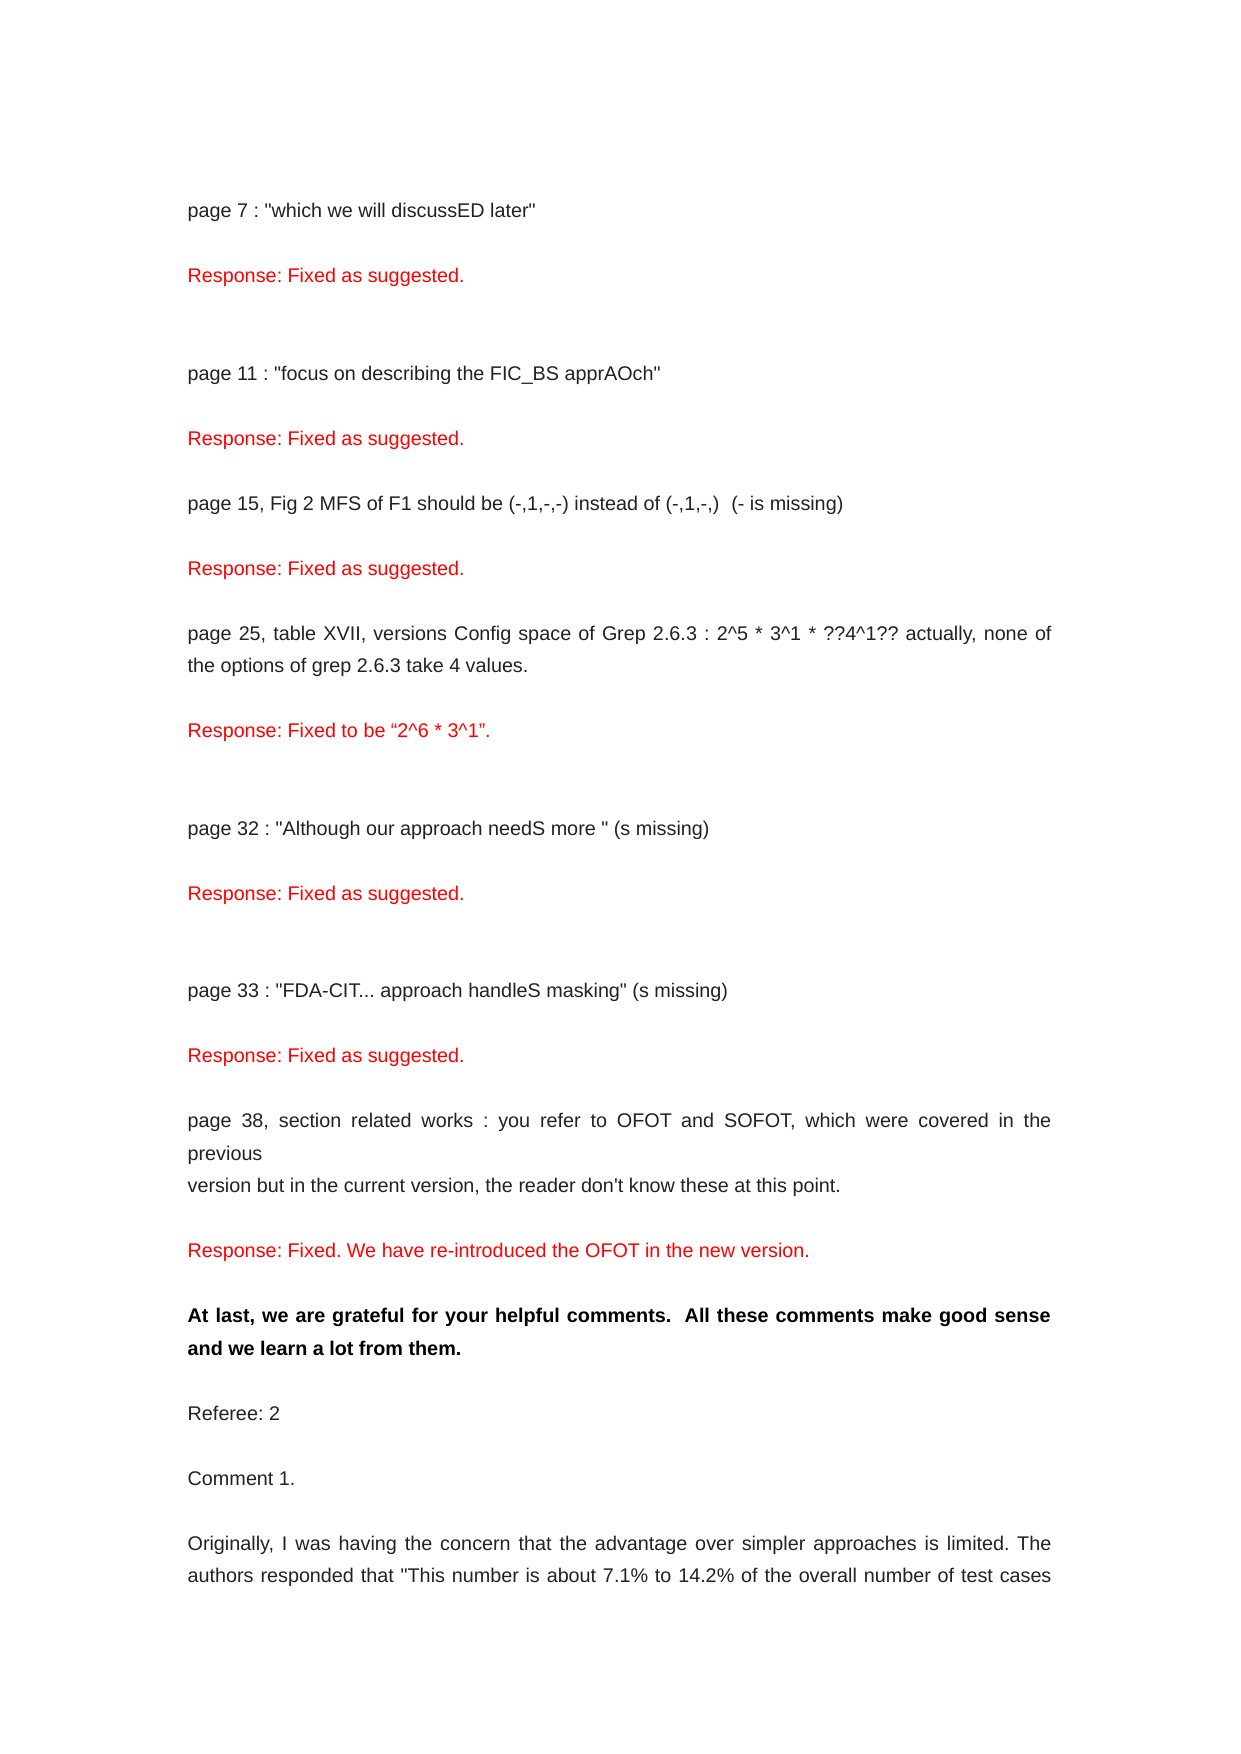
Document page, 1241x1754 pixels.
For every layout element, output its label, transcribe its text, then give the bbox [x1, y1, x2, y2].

text At last, we are grateful for your helpful comments. All these comments make good sense and we learn a lot from them. Referee: 2 Comment 1. [187, 1299, 1053, 1494]
text page 32 : "Although our approach needS more " (s missing) [187, 779, 1053, 844]
text page 11 : "focus on describing the FIC_BS apprAOch" [187, 324, 1053, 389]
text Response: Fixed as suggested. [187, 259, 1053, 292]
text Response: Fixed as suggested. [187, 1039, 1053, 1072]
text page 25, table XVII, versions Config space of Grep 2.6.3 : 2^5 * 3^1 * ??4^1?? actually, none of the options of grep 2.6.3 take 4 values. [187, 584, 1053, 682]
text Response: Fixed. We have re-introduced the OFOT in the new version. [187, 1234, 1053, 1267]
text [187, 1527, 1053, 1592]
text Response: Fixed as suggested. [187, 877, 1053, 909]
text page 15, Fig 2 MFS of F1 should be (-,1,-,-) instead of (-,1,-,) (- is missing) [187, 454, 1053, 519]
text page 38, section related works : you refer to OFOT and SOFOT, which were covered in the previous version but in the current version, the reader don't know these at this point. [187, 1072, 1053, 1202]
text page 7 : "which we will discussED later" [187, 162, 1053, 227]
text page 33 : "FDA-CIT... approach handleS masking" (s missing) [187, 942, 1053, 1007]
text Response: Fixed as suggested. [187, 552, 1053, 584]
text Response: Fixed to be “2^6 * 3^1”. [187, 714, 1053, 747]
text Response: Fixed as suggested. [187, 422, 1053, 454]
